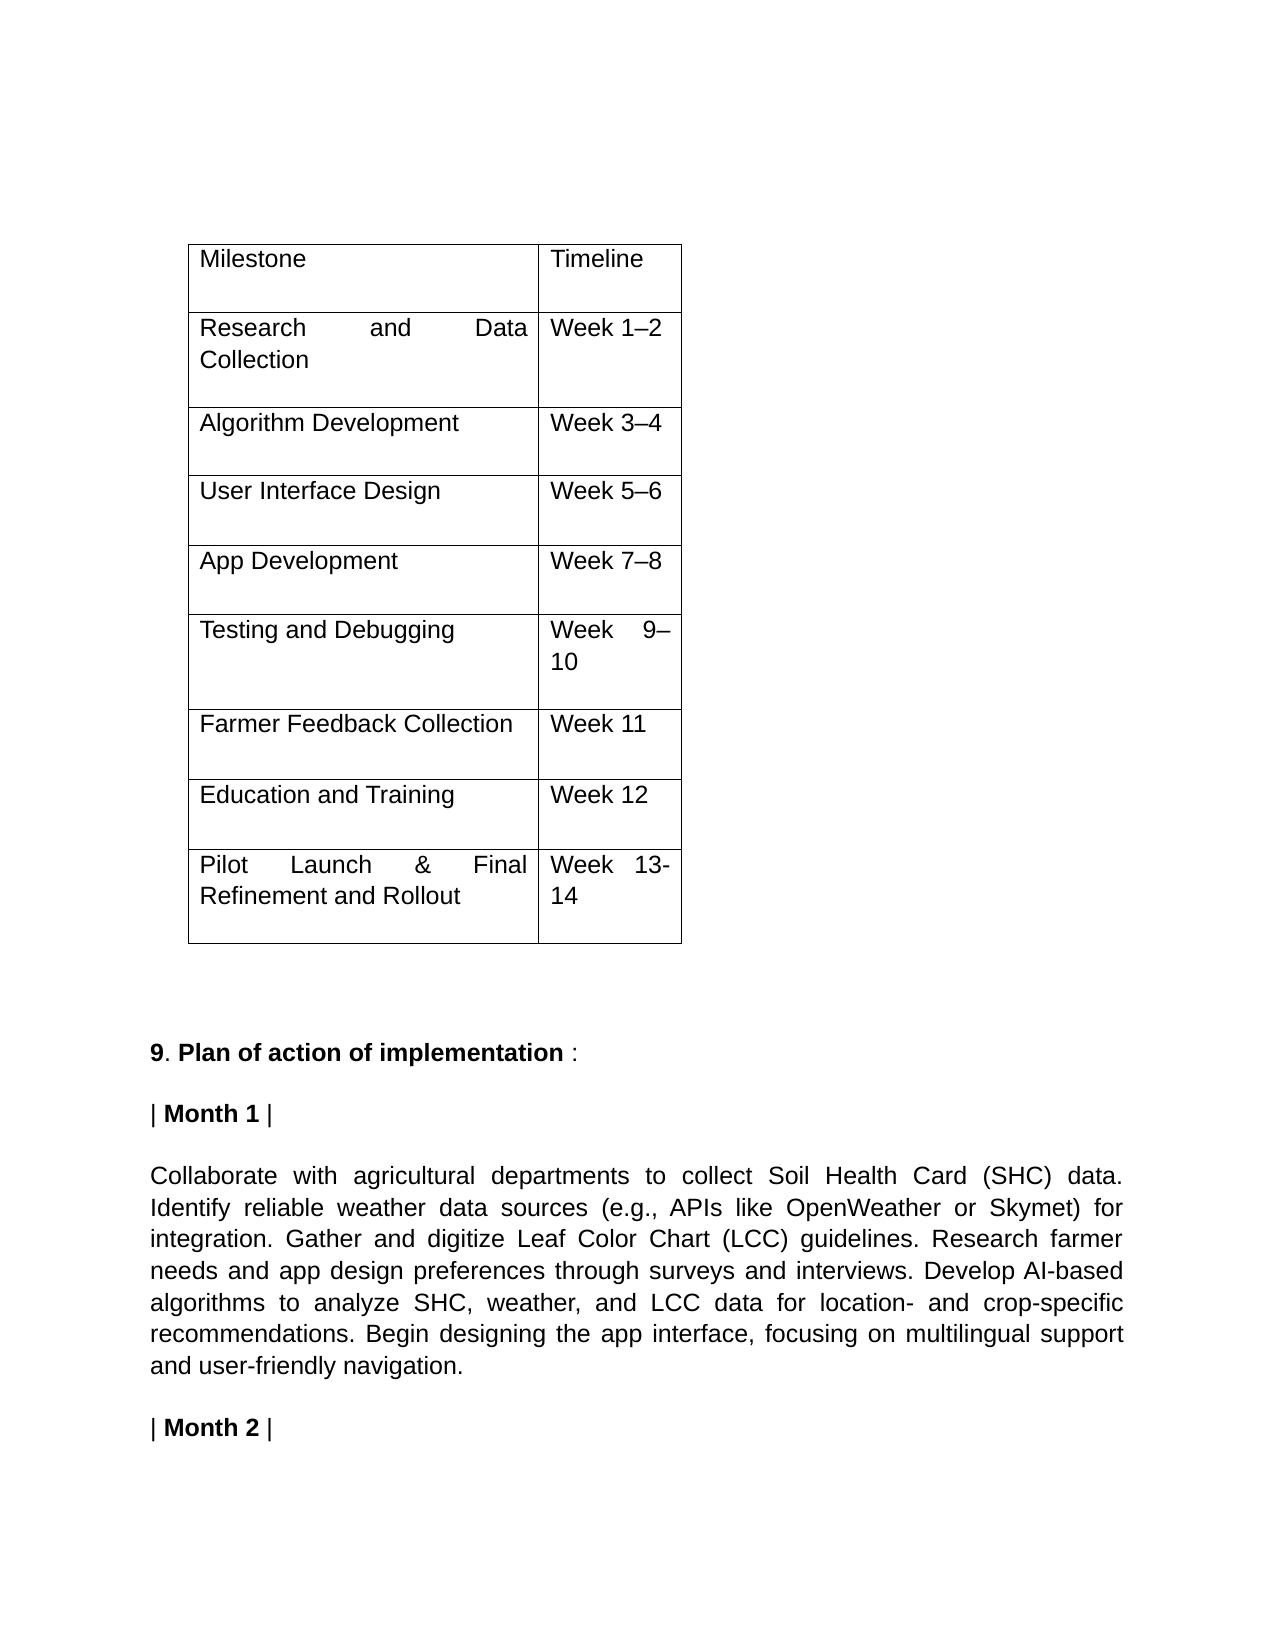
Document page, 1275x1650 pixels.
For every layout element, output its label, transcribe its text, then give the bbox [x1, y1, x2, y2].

table_cell Pilot Launch & Final Refinement and Rollout [189, 850, 538, 943]
table_cell Week 13-14 [539, 850, 681, 943]
text Collaborate with agricultural departments to collect Soil Health Card (SHC) data. Identify reliable weather data sources (e.g., APIs like OpenWeather or Skymet) for integration. Gather and digitize Leaf Color Chart (LCC) guidelines. Research farmer needs and app design preferences through surveys and interviews. Develop AI-based algorithms to analyze SHC, weather, and LCC data for location- and crop-specific recommendations. Begin designing the app interface, focusing on multilingual support and user-friendly navigation. [150, 1161, 1125, 1379]
table_cell Week 3–4 [539, 408, 681, 475]
table_header Milestone [189, 245, 538, 312]
table_cell User Interface Design [189, 476, 538, 545]
table_cell Education and Training [189, 780, 538, 849]
table_cell Week 7–8 [539, 546, 681, 614]
text | Month 2 | [150, 1413, 1125, 1441]
table_header Timeline [539, 245, 681, 312]
table_cell Farmer Feedback Collection [189, 710, 538, 778]
table_cell Week 1–2 [539, 313, 681, 407]
text | Month 1 | [150, 1099, 1125, 1128]
table_cell Week 12 [539, 780, 681, 849]
table_cell App Development [189, 546, 538, 614]
table_cell Research and Data Collection [189, 313, 538, 407]
text 9. Plan of action of implementation : [150, 1038, 1125, 1066]
table_cell Algorithm Development [189, 408, 538, 475]
table_cell Testing and Debugging [189, 615, 538, 708]
table_cell Week 5–6 [539, 476, 681, 545]
table_cell Week 9–10 [539, 615, 681, 708]
table_cell Week 11 [539, 710, 681, 778]
